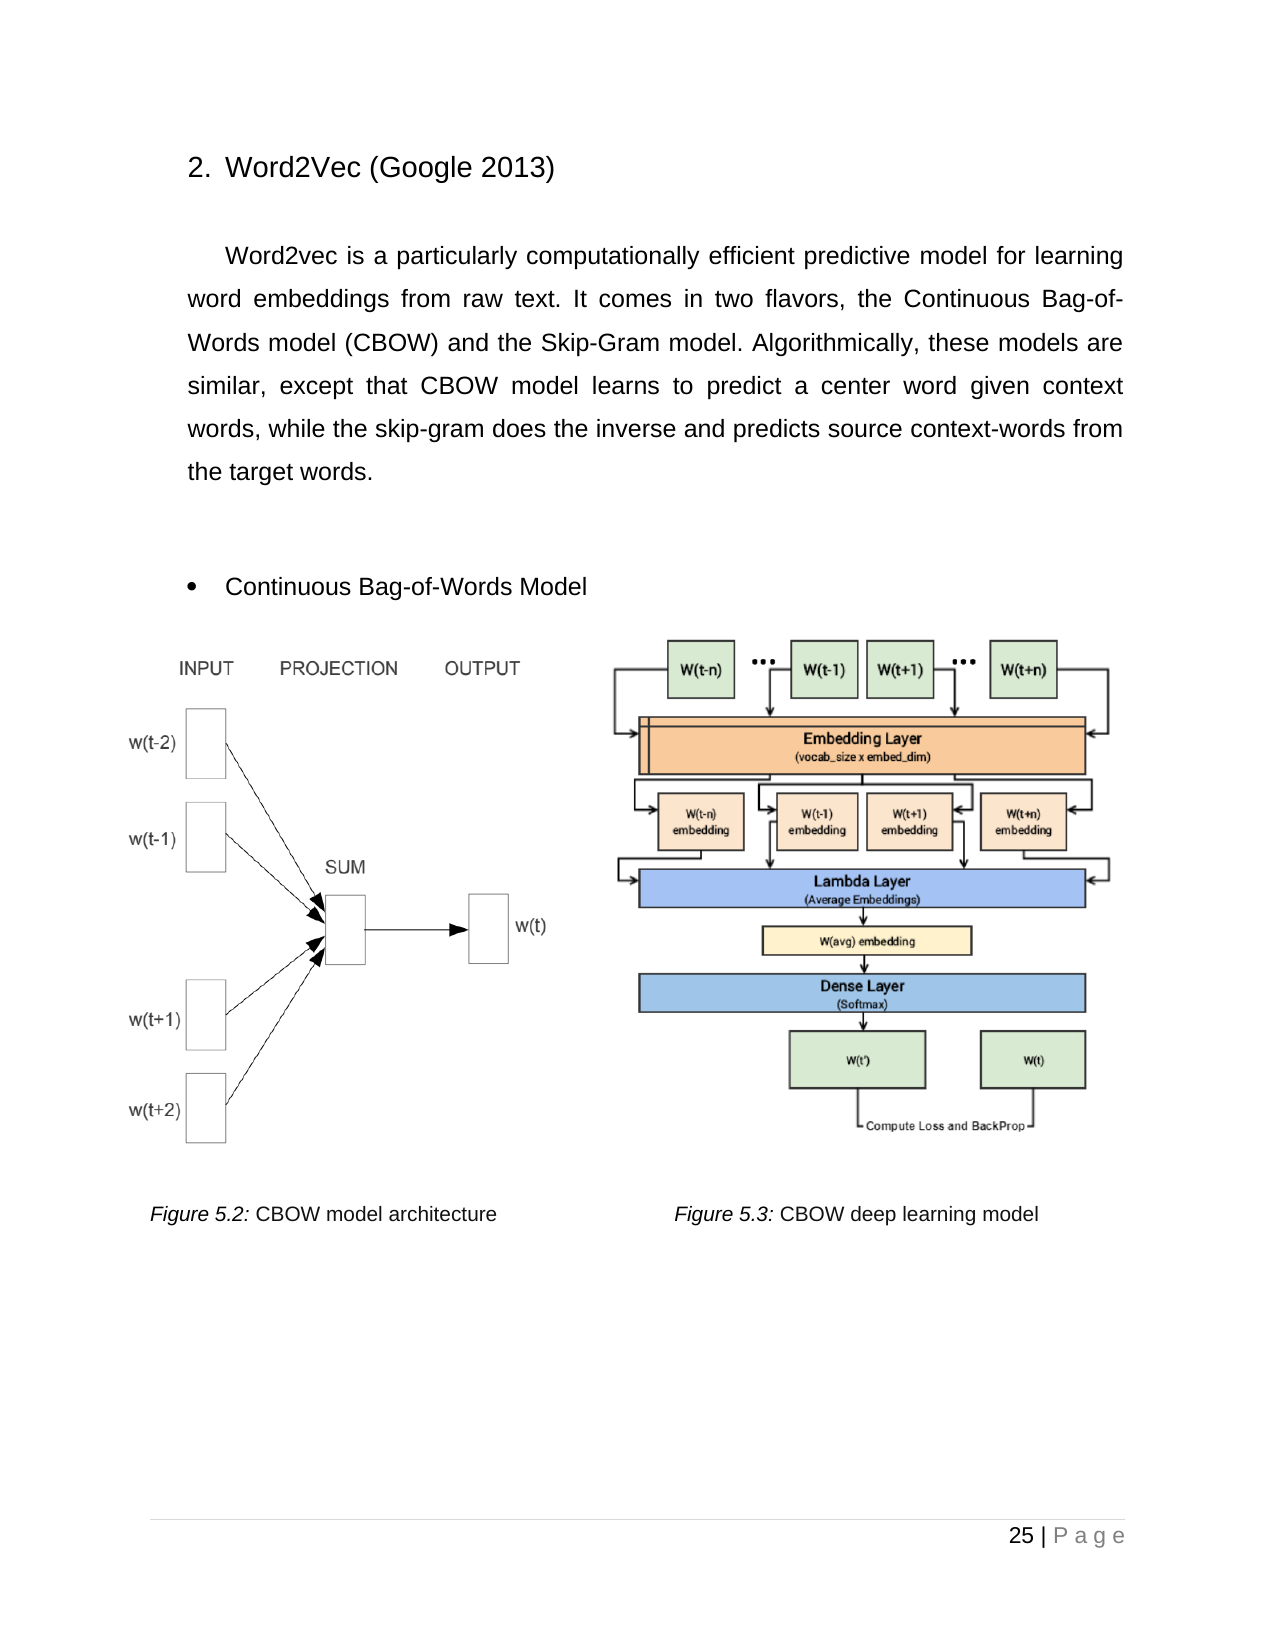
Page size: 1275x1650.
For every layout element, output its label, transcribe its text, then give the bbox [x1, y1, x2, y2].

picture [598, 626, 1123, 1139]
text Word2vec is a particularly computationally efficient predictive model for learning word embeddings from raw text. It comes in two flavors, the Continuous Bag-of-Words model (CBOW) and the Skip-Gram model. Algorithmically, these models are similar, except that CBOW model learns to predict a center word given context words, while the skip-gram does the inverse and predicts source context-words from the target words. [187, 241, 1125, 486]
list Word2Vec (Google 2013) [187, 150, 1125, 183]
list Continuous Bag-of-Words Model [187, 572, 1125, 601]
picture [103, 643, 556, 1146]
